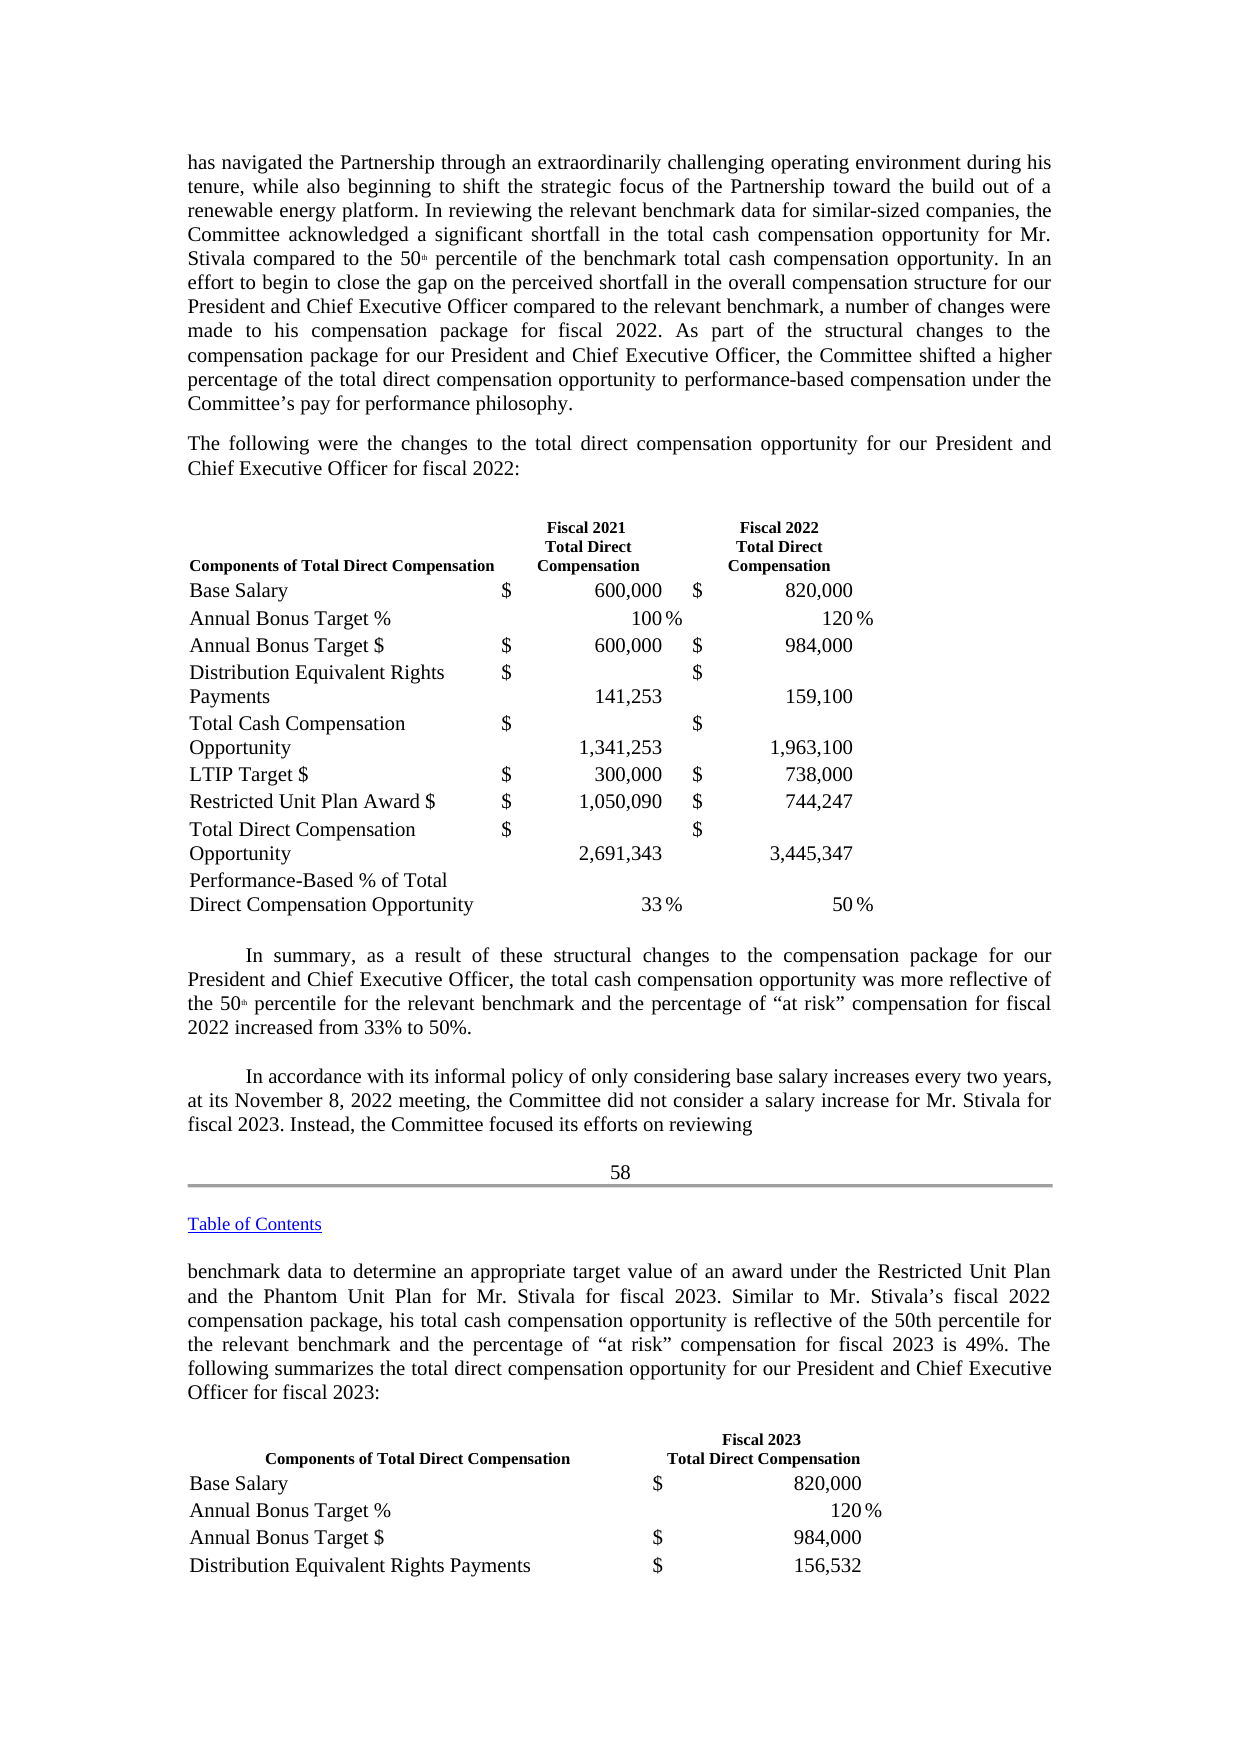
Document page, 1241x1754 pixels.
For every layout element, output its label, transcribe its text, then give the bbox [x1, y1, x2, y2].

text benchmark data to determine an appropriate target value of an award under the Restricted Unit Plan and the Phantom Unit Plan for Mr. Stivala for fiscal 2023. Similar to Mr. Stivala’s fiscal 2022 compensation package, his total cash compensation opportunity is reflective of the 50th percentile for the relevant benchmark and the percentage of “at risk” compensation for fiscal 2023 is 49%. The following summarizes the total direct compensation opportunity for our President and Chief Executive Officer for fiscal 2023: [187, 1259, 1053, 1404]
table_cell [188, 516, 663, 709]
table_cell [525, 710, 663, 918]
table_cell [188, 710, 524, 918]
text In summary, as a result of these structural changes to the compensation package for our President and Chief Executive Officer, the total cash compensation opportunity was more reflective of the 50th percentile for the relevant benchmark and the percentage of “at risk” compensation for fiscal 2022 increased from 33% to 50%. [187, 943, 1053, 1039]
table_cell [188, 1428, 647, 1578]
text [187, 150, 1053, 415]
text In accordance with its informal policy of only considering base salary increases every two years, at its November 8, 2022 meeting, the Committee did not consider a salary increase for Mr. Stivala for fiscal 2023. Instead, the Committee focused its efforts on reviewing [187, 1064, 1053, 1136]
text Table of Contents [187, 1213, 1053, 1234]
text The following were the changes to the total direct compensation opportunity for our President and Chief Executive Officer for fiscal 2022: [187, 431, 1053, 479]
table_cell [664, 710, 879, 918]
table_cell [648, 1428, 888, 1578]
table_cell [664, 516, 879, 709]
text 58 [187, 1160, 1053, 1184]
